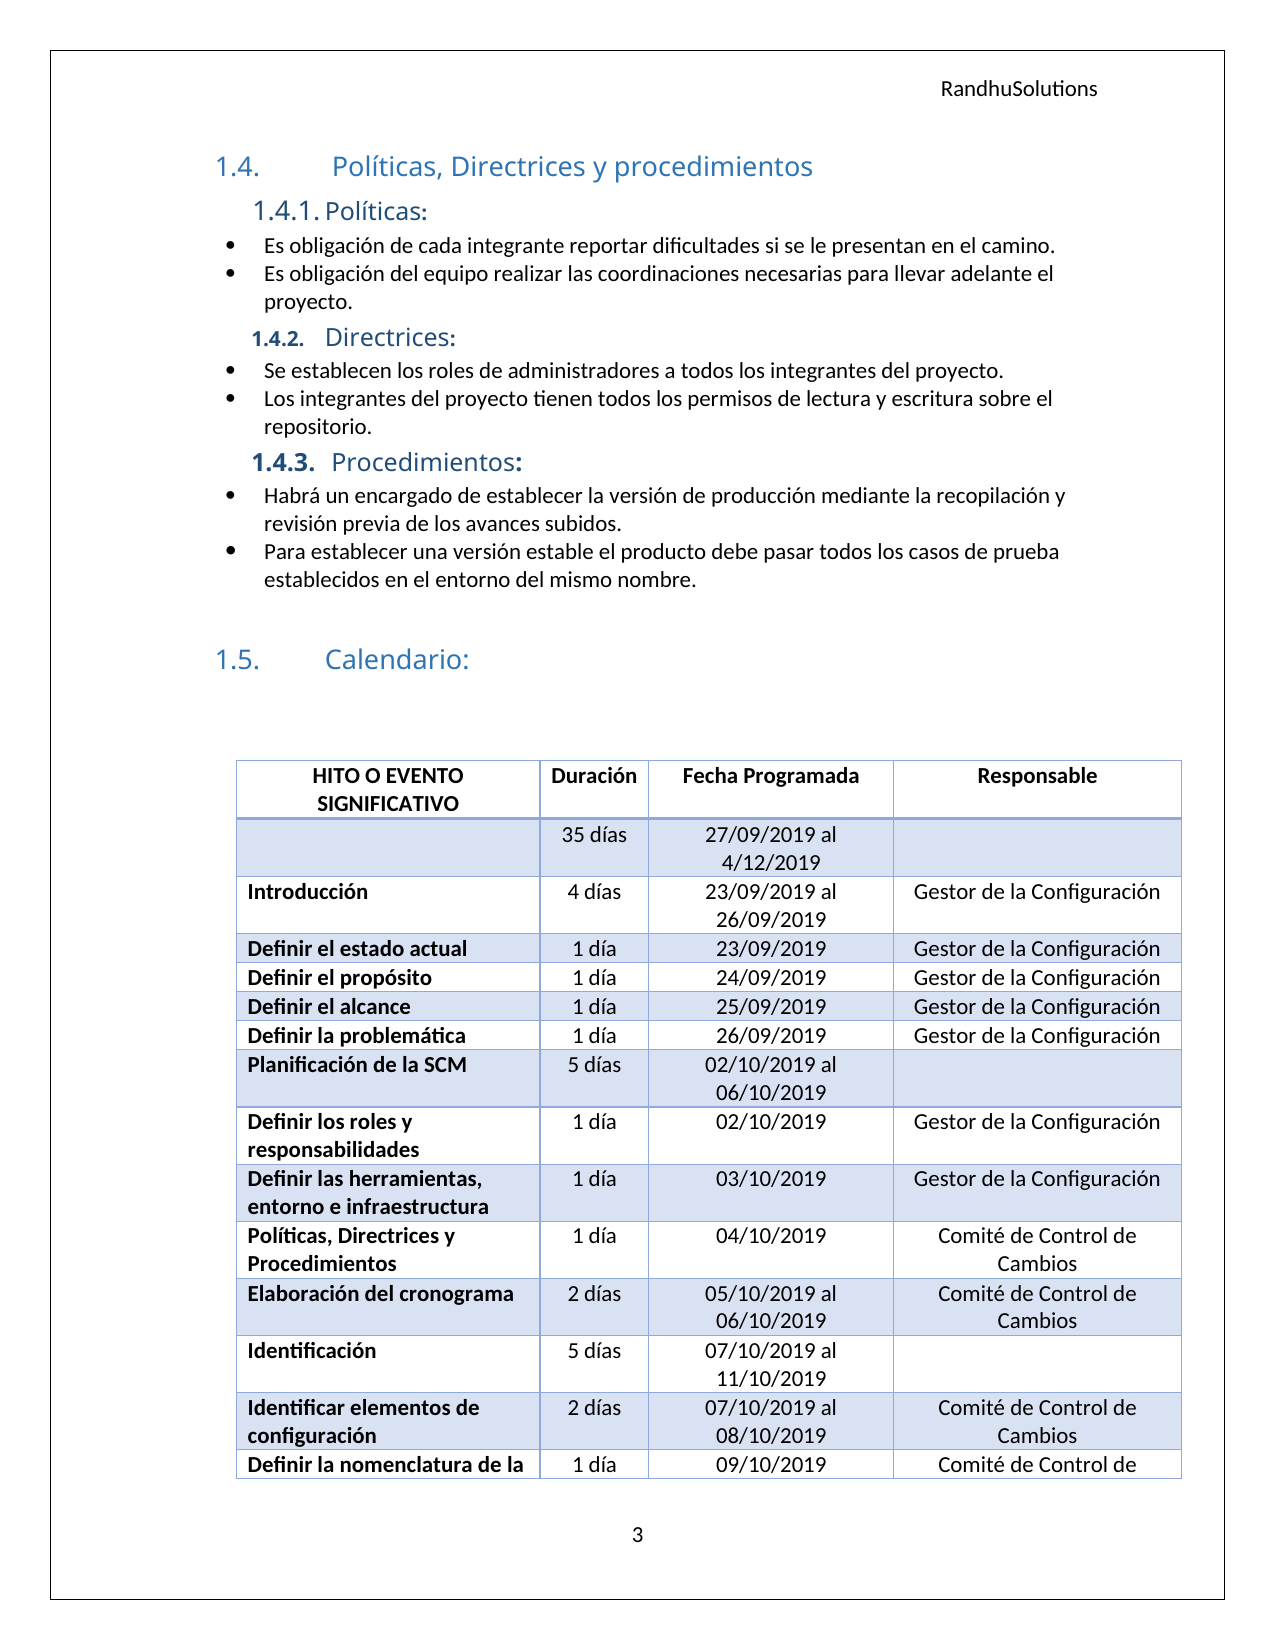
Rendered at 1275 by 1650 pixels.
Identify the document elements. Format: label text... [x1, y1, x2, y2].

table_cell 07/10/2019 al 08/10/2019 [649, 1393, 893, 1449]
table_cell 1 día [541, 1450, 648, 1478]
table_cell 05/10/2019 al 06/10/2019 [649, 1279, 893, 1335]
list Se establecen los roles de administradores a todos los integrantes del proyecto. [226, 356, 1098, 384]
table_cell 1 día [541, 1222, 648, 1278]
table_cell 1 día [541, 1021, 648, 1049]
table_cell Identificación [237, 1336, 539, 1392]
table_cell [237, 1450, 539, 1478]
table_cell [894, 1450, 1181, 1478]
table_cell 1 día [541, 934, 648, 962]
table_cell Políticas, Directrices y Procedimientos [237, 1222, 539, 1278]
table_cell Planificación de la SCM [237, 1050, 539, 1106]
table_cell Comité de Control de Cambios [894, 1279, 1181, 1335]
table_cell 1 día [541, 963, 648, 991]
table_cell Definir la problemática [237, 1021, 539, 1049]
table_cell 03/10/2019 [649, 1165, 893, 1221]
table_cell 2 días [541, 1393, 648, 1449]
table_cell Introducción [237, 877, 539, 933]
subtitle Calendario: [214, 640, 1098, 757]
table_cell 35 días [541, 820, 648, 876]
list Para establecer una versión estable el producto debe pasar todos los casos de prueba establecidos en el entorno del mismo nombre. [226, 537, 1098, 593]
table_cell Comité de Control de Cambios [894, 1393, 1181, 1449]
table_cell Definir el propósito [237, 963, 539, 991]
table_header HITO O EVENTO SIGNIFICATIVO [237, 761, 539, 817]
table_cell 1 día [541, 1165, 648, 1221]
table_header Duración [541, 761, 648, 817]
table_cell Gestor de la Configuración [894, 1165, 1181, 1221]
subtitle Directrices: [251, 319, 1098, 354]
table_cell [237, 820, 539, 876]
table_header Responsable [894, 761, 1181, 817]
table_cell Definir el alcance [237, 992, 539, 1020]
table_cell 4 días [541, 877, 648, 933]
table_cell Definir el estado actual [237, 934, 539, 962]
table_cell Comité de Control de Cambios [894, 1222, 1181, 1278]
table_cell Gestor de la Configuración [894, 963, 1181, 991]
table_cell 24/09/2019 [649, 963, 893, 991]
table_cell Elaboración del cronograma [237, 1279, 539, 1335]
list Es obligación de cada integrante reportar dificultades si se le presentan en el camino. [226, 231, 1098, 259]
subtitle Políticas: [252, 192, 1098, 228]
table_cell Gestor de la Configuración [894, 992, 1181, 1020]
table_cell Gestor de la Configuración [894, 934, 1181, 962]
table_cell Gestor de la Configuración [894, 1108, 1181, 1163]
list Habrá un encargado de establecer la versión de producción mediante la recopilación y revisión previa de los avances subidos. [226, 481, 1098, 537]
list Es obligación del equipo realizar las coordinaciones necesarias para llevar adelante el proyecto. [226, 259, 1098, 315]
table_cell Identificar elementos de configuración [237, 1393, 539, 1449]
table_cell 23/09/2019 al 26/09/2019 [649, 877, 893, 933]
table_cell 04/10/2019 [649, 1222, 893, 1278]
table_header Fecha Programada [649, 761, 893, 817]
subtitle Procedimientos: [251, 444, 1098, 479]
table_cell 1 día [541, 992, 648, 1020]
table_cell [894, 820, 1181, 876]
table_cell 27/09/2019 al 4/12/2019 [649, 820, 893, 876]
table_cell 07/10/2019 al 11/10/2019 [649, 1336, 893, 1392]
table_cell 02/10/2019 [649, 1108, 893, 1163]
table_cell 09/10/2019 [649, 1450, 893, 1478]
table_cell 1 día [541, 1108, 648, 1163]
subtitle Políticas, Directrices y procedimientos [214, 148, 1098, 184]
table_cell Gestor de la Configuración [894, 1021, 1181, 1049]
list Los integrantes del proyecto tienen todos los permisos de lectura y escritura sobre el repositorio. [226, 384, 1098, 440]
table_cell Definir las herramientas, entorno e infraestructura [237, 1165, 539, 1221]
table_cell 25/09/2019 [649, 992, 893, 1020]
table_cell 26/09/2019 [649, 1021, 893, 1049]
table_cell 2 días [541, 1279, 648, 1335]
table_cell [894, 1050, 1181, 1106]
table_cell Gestor de la Configuración [894, 877, 1181, 933]
table_cell 5 días [541, 1336, 648, 1392]
table_cell 23/09/2019 [649, 934, 893, 962]
table_cell 5 días [541, 1050, 648, 1106]
table_cell 02/10/2019 al 06/10/2019 [649, 1050, 893, 1106]
table_cell Definir los roles y responsabilidades [237, 1108, 539, 1163]
table_cell [894, 1336, 1181, 1392]
